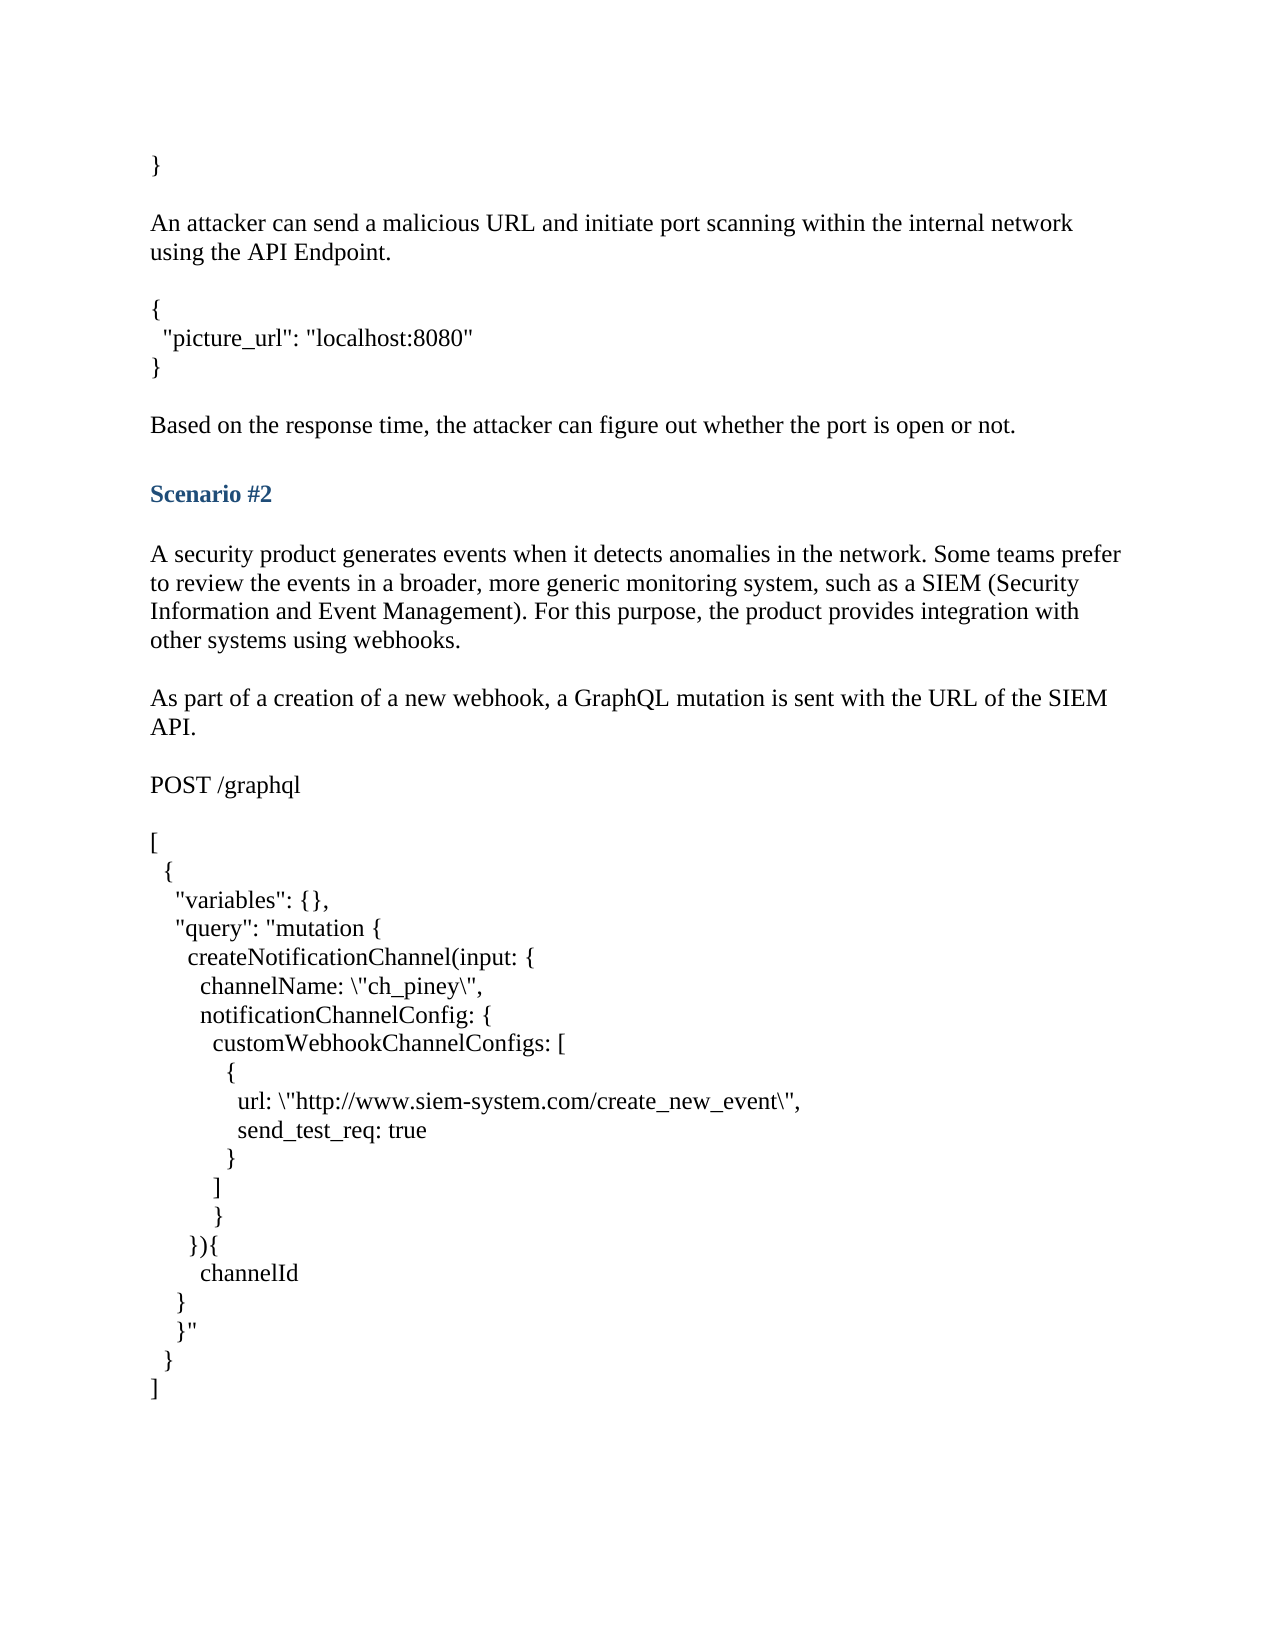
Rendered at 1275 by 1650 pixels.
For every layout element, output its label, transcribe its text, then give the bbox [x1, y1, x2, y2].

text } [150, 1201, 1125, 1230]
text customWebhookChannelConfigs: [ [150, 1028, 1125, 1057]
text "query": "mutation { [150, 913, 1125, 942]
text "variables": {}, [150, 885, 1125, 913]
text }){ [150, 1230, 1125, 1258]
subtitle Scenario #2 [150, 479, 1125, 507]
text createNotificationChannel(input: { [150, 942, 1125, 971]
text channelId [150, 1258, 1125, 1287]
text url: \"http://www.siem-system.com/create_new_event\", [150, 1086, 1125, 1115]
text [ [150, 827, 1125, 856]
text } [150, 1287, 1125, 1316]
text ] [150, 1172, 1125, 1201]
text } [150, 352, 1125, 381]
text channelName: \"ch_piney\", [150, 971, 1125, 1000]
text } [150, 1143, 1125, 1172]
text "picture_url": "localhost:8080" [150, 323, 1125, 352]
text }" [150, 1316, 1125, 1345]
text { [150, 856, 1125, 885]
text ] [150, 1373, 1125, 1402]
text { [150, 294, 1125, 323]
text An attacker can send a malicious URL and initiate port scanning within the internal network using the API Endpoint. [150, 208, 1125, 265]
text A security product generates events when it detects anomalies in the network. Some teams prefer to review the events in a broader, more generic monitoring system, such as a SIEM (Security Information and Event Management). For this purpose, the product provides integration with other systems using webhooks. [150, 539, 1125, 654]
text { [150, 1057, 1125, 1086]
text notificationChannelConfig: { [150, 1000, 1125, 1028]
text } [150, 1345, 1125, 1373]
text POST /graphql [150, 770, 1125, 798]
text As part of a creation of a new webhook, a GraphQL mutation is sent with the URL of the SIEM API. [150, 683, 1125, 741]
text } [150, 150, 1125, 179]
text Based on the response time, the attacker can figure out whether the port is open or not. [150, 410, 1125, 439]
text send_test_req: true [150, 1115, 1125, 1143]
